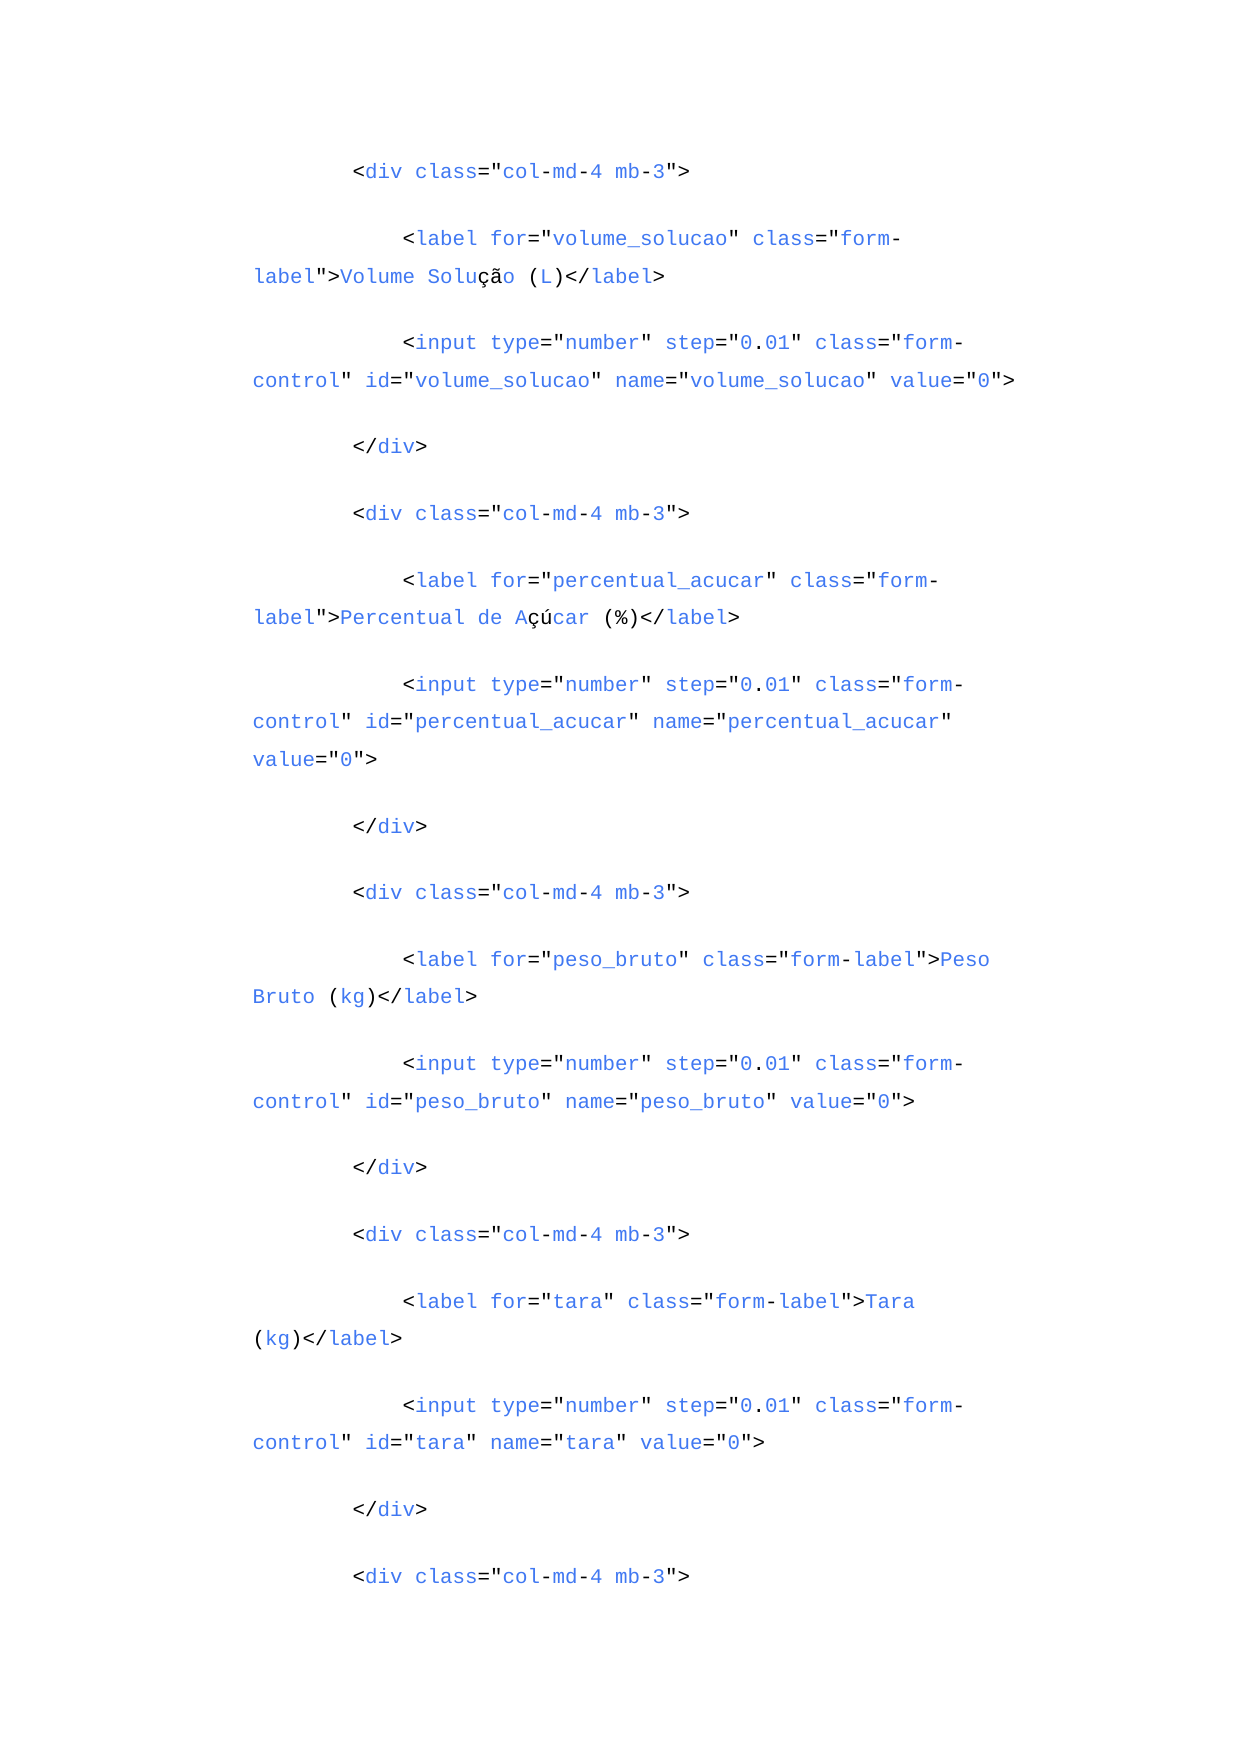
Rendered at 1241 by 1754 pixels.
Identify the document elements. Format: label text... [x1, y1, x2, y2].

text <label for="peso_bruto" class="form-label">Peso Bruto (kg)</label> [252, 935, 1063, 1010]
text <input type="number" step="0.01" class="form-control" id="peso_bruto" name="peso_bruto" value="0"> [252, 1039, 1063, 1114]
text </div> [252, 1485, 1063, 1523]
text <div class="col-md-4 mb-3"> [252, 1210, 1063, 1248]
text </div> [252, 802, 1063, 839]
text <input type="number" step="0.01" class="form-control" id="tara" name="tara" value="0"> [252, 1381, 1063, 1456]
text <label for="volume_solucao" class="form-label">Volume Solução (L)</label> [252, 214, 1063, 289]
text <label for="percentual_acucar" class="form-label">Percentual de Açúcar (%)</label> [252, 556, 1063, 631]
text <label for="tara" class="form-label">Tara (kg)</label> [252, 1277, 1063, 1352]
text </div> [252, 1143, 1063, 1181]
text <div class="col-md-4 mb-3"> [252, 1552, 1063, 1589]
text <div class="col-md-4 mb-3"> [252, 489, 1063, 527]
text <input type="number" step="0.01" class="form-control" id="percentual_acucar" name="percentual_acucar" value="0"> [252, 660, 1063, 773]
text <div class="col-md-4 mb-3"> [252, 868, 1063, 906]
text </div> [252, 423, 1063, 460]
text <input type="number" step="0.01" class="form-control" id="volume_solucao" name="volume_solucao" value="0"> [252, 318, 1063, 393]
text <div class="col-md-4 mb-3"> [252, 148, 1063, 185]
